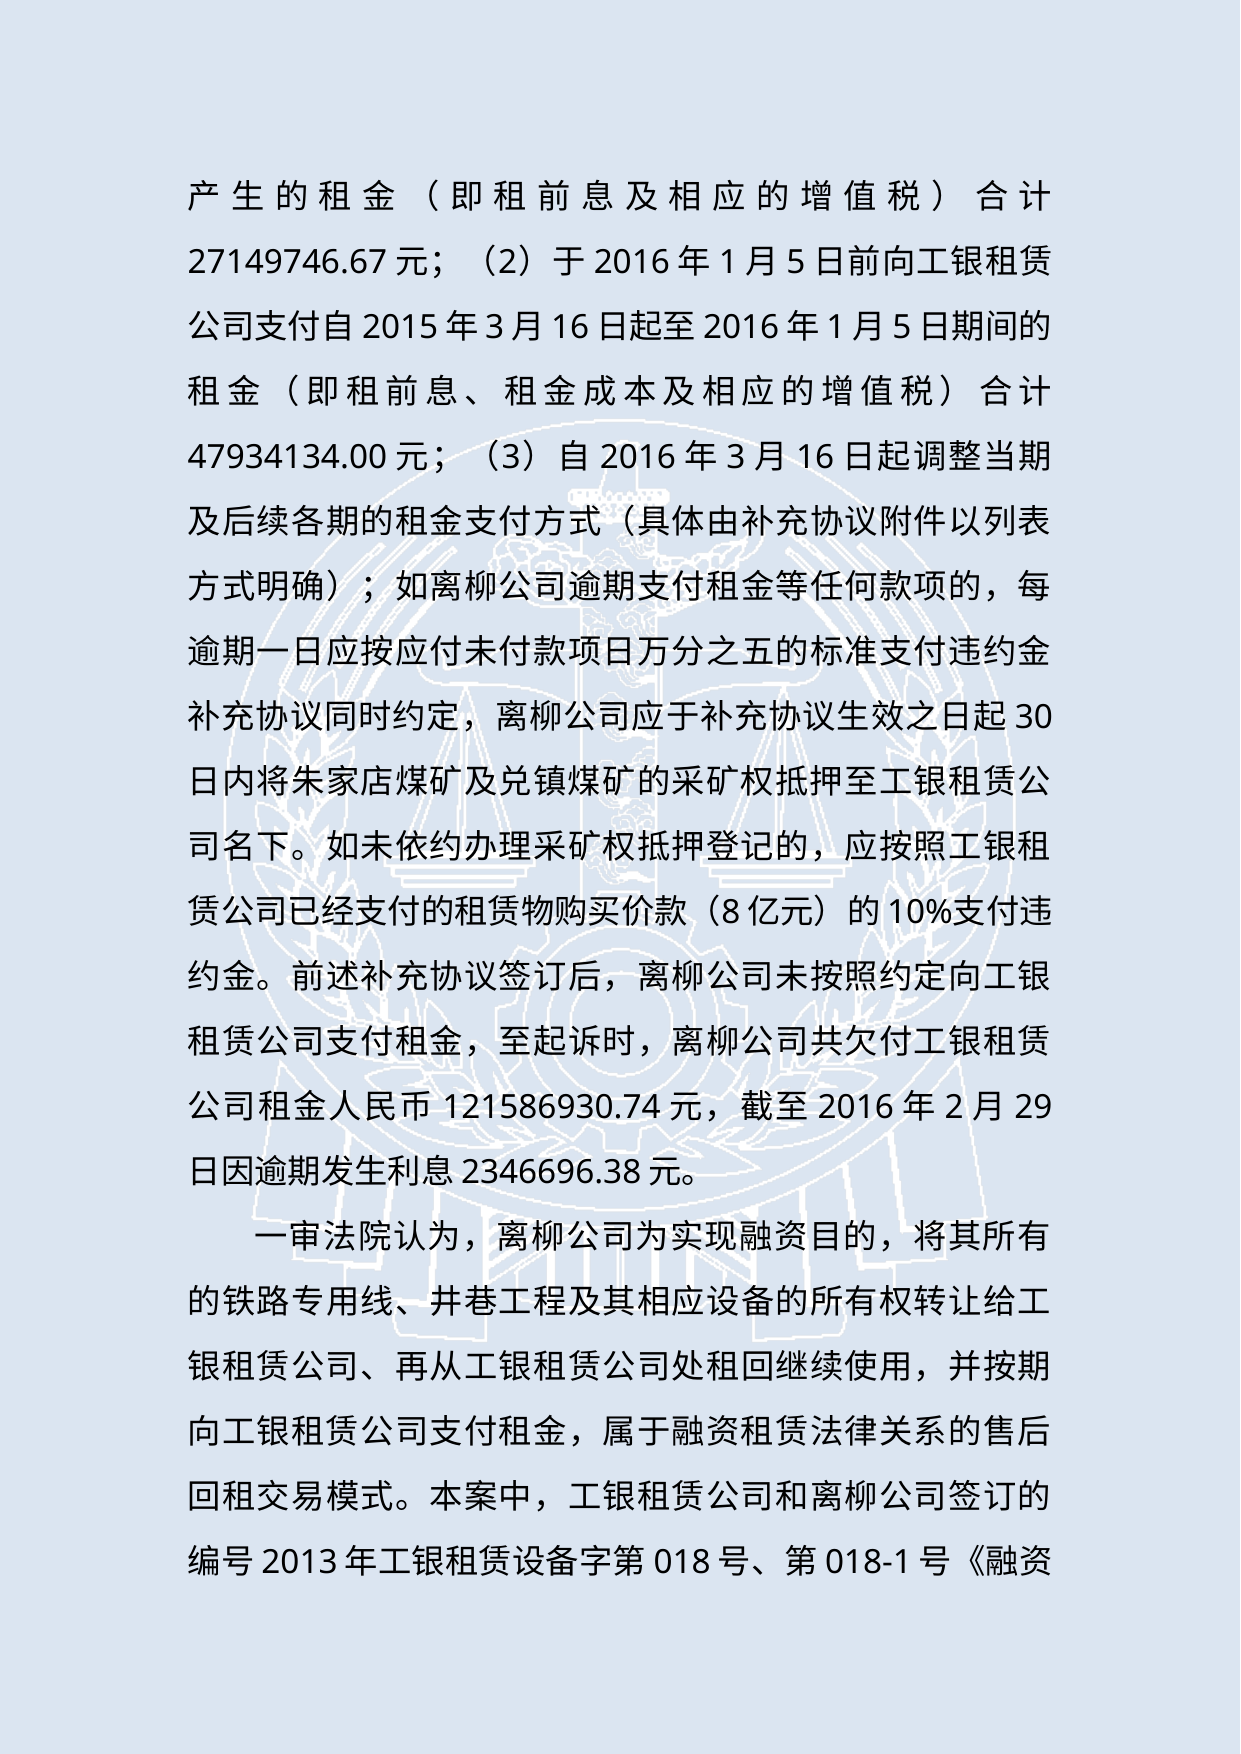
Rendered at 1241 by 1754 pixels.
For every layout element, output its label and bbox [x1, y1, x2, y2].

text [187, 1202, 1053, 1592]
text [187, 162, 1053, 1202]
